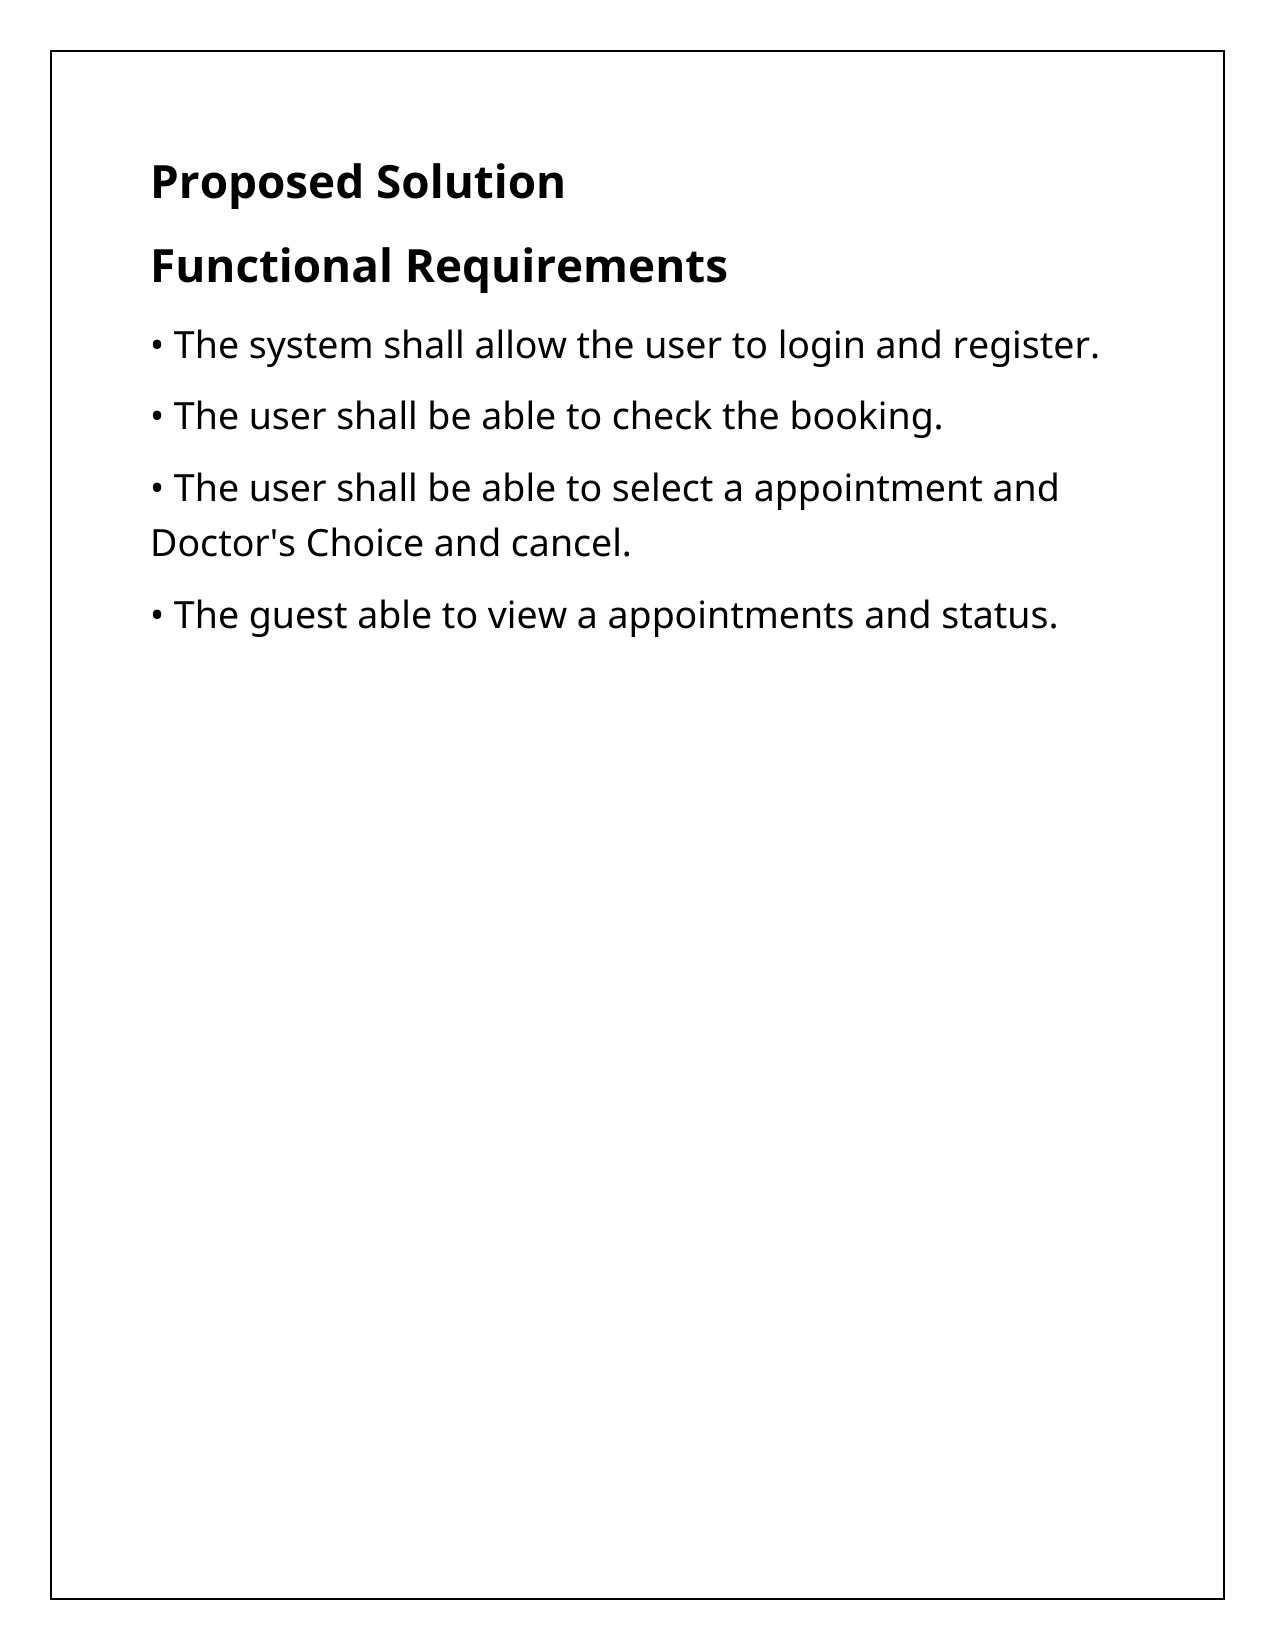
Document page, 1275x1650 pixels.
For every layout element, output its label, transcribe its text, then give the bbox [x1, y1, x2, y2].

text • The system shall allow the user to login and register. [150, 318, 1125, 369]
text • The user shall be able to check the booking. [150, 390, 1125, 441]
text Functional Requirements [150, 234, 1125, 296]
text Proposed Solution [150, 150, 1125, 212]
text • The guest able to view a appointments and status. [150, 588, 1125, 639]
text • The user shall be able to select a appointment and Doctor's Choice and cancel. [150, 461, 1125, 568]
